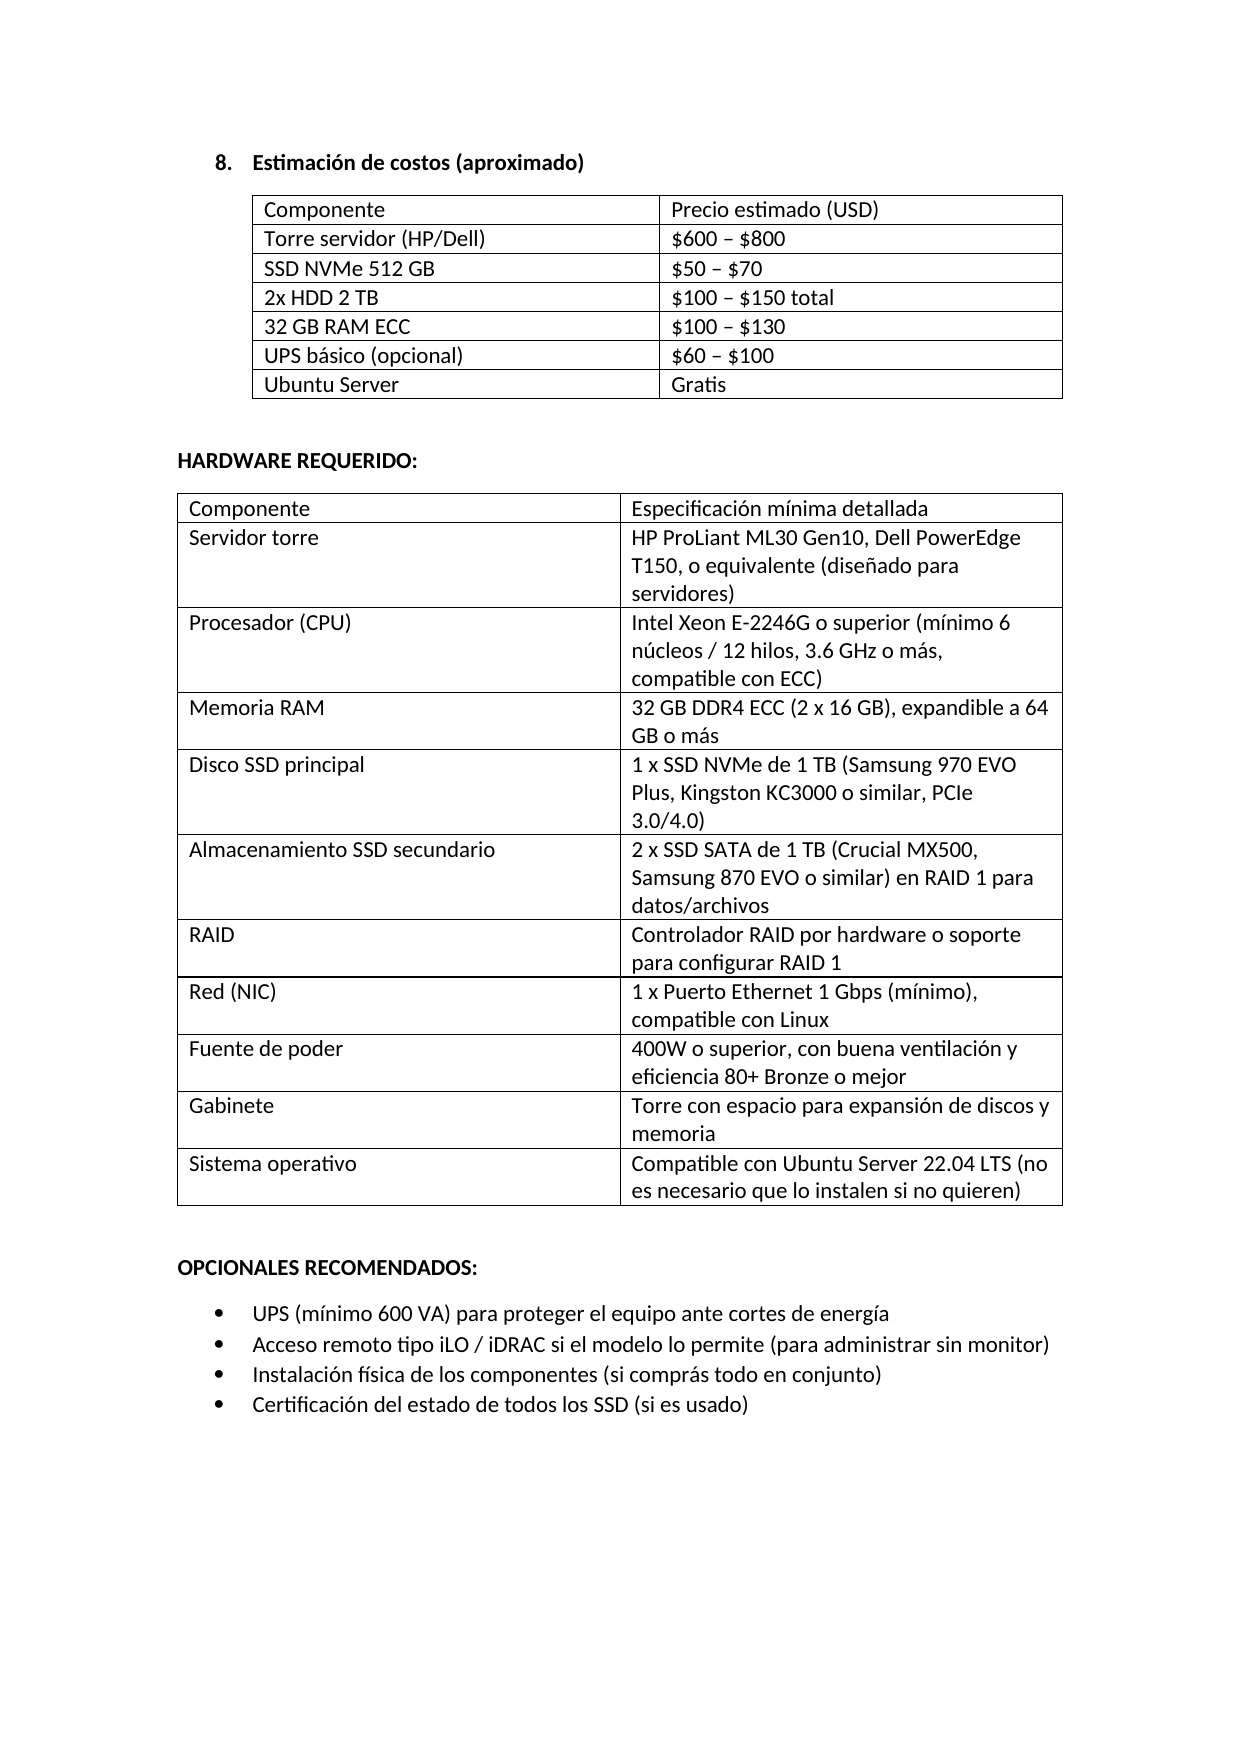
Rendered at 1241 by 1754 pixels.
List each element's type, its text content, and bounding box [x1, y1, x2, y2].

table_cell $50 – $70 [660, 254, 1062, 282]
list Acceso remoto tipo iLO / iDRAC si el modelo lo permite (para administrar sin monitor) [215, 1330, 1063, 1358]
table_cell Controlador RAID por hardware o soporte para configurar RAID 1 [621, 920, 1062, 976]
table_cell 400W o superior, con buena ventilación y eficiencia 80+ Bronze o mejor [621, 1035, 1062, 1091]
table_cell 2x HDD 2 TB [253, 283, 659, 311]
table_cell Torre servidor (HP/Dell) [253, 225, 659, 253]
table_cell RAID [178, 920, 620, 976]
table_cell Red (NIC) [178, 978, 620, 1033]
table_cell Compatible con Ubuntu Server 22.04 LTS (no es necesario que lo instalen si no quieren) [621, 1149, 1062, 1205]
text HARDWARE REQUERIDO: [177, 446, 1063, 474]
table_cell Gabinete [178, 1092, 620, 1148]
table_cell $600 – $800 [660, 225, 1062, 253]
table_cell $100 – $130 [660, 312, 1062, 340]
table_cell Disco SSD principal [178, 750, 620, 834]
table_cell Memoria RAM [178, 693, 620, 749]
table_cell Gratis [660, 370, 1062, 398]
table_cell Intel Xeon E-2246G o superior (mínimo 6 núcleos / 12 hilos, 3.6 GHz o más, compatible con ECC) [621, 608, 1062, 692]
table_cell Almacenamiento SSD secundario [178, 835, 620, 919]
table_cell Procesador (CPU) [178, 608, 620, 692]
table_cell 2 x SSD SATA de 1 TB (Crucial MX500, Samsung 870 EVO o similar) en RAID 1 para datos/archivos [621, 835, 1062, 919]
list Instalación física de los componentes (si comprás todo en conjunto) [215, 1360, 1063, 1388]
table_cell Ubuntu Server [253, 370, 659, 398]
table_cell 32 GB DDR4 ECC (2 x 16 GB), expandible a 64 GB o más [621, 693, 1062, 749]
table_cell Servidor torre [178, 523, 620, 607]
table_cell 1 x Puerto Ethernet 1 Gbps (mínimo), compatible con Linux [621, 978, 1062, 1033]
table_cell Fuente de poder [178, 1035, 620, 1091]
text OPCIONALES RECOMENDADOS: [177, 1253, 1063, 1281]
table_cell UPS básico (opcional) [253, 341, 659, 369]
table_cell HP ProLiant ML30 Gen10, Dell PowerEdge T150, o equivalente (diseñado para servidores) [621, 523, 1062, 607]
table_cell 32 GB RAM ECC [253, 312, 659, 340]
list Estimación de costos (aproximado) [215, 148, 1063, 176]
table_header Componente [253, 196, 659, 223]
table_cell $60 – $100 [660, 341, 1062, 369]
table_header Precio estimado (USD) [660, 196, 1062, 223]
table_cell 1 x SSD NVMe de 1 TB (Samsung 970 EVO Plus, Kingston KC3000 o similar, PCIe 3.0/4.0) [621, 750, 1062, 834]
table_cell Torre con espacio para expansión de discos y memoria [621, 1092, 1062, 1148]
table_cell SSD NVMe 512 GB [253, 254, 659, 282]
table_cell $100 – $150 total [660, 283, 1062, 311]
table_header Especificación mínima detallada [621, 494, 1062, 522]
list UPS (mínimo 600 VA) para proteger el equipo ante cortes de energía [215, 1299, 1063, 1327]
table_header Componente [178, 494, 620, 522]
list Certificación del estado de todos los SSD (si es usado) [215, 1390, 1063, 1418]
table_cell Sistema operativo [178, 1149, 620, 1205]
